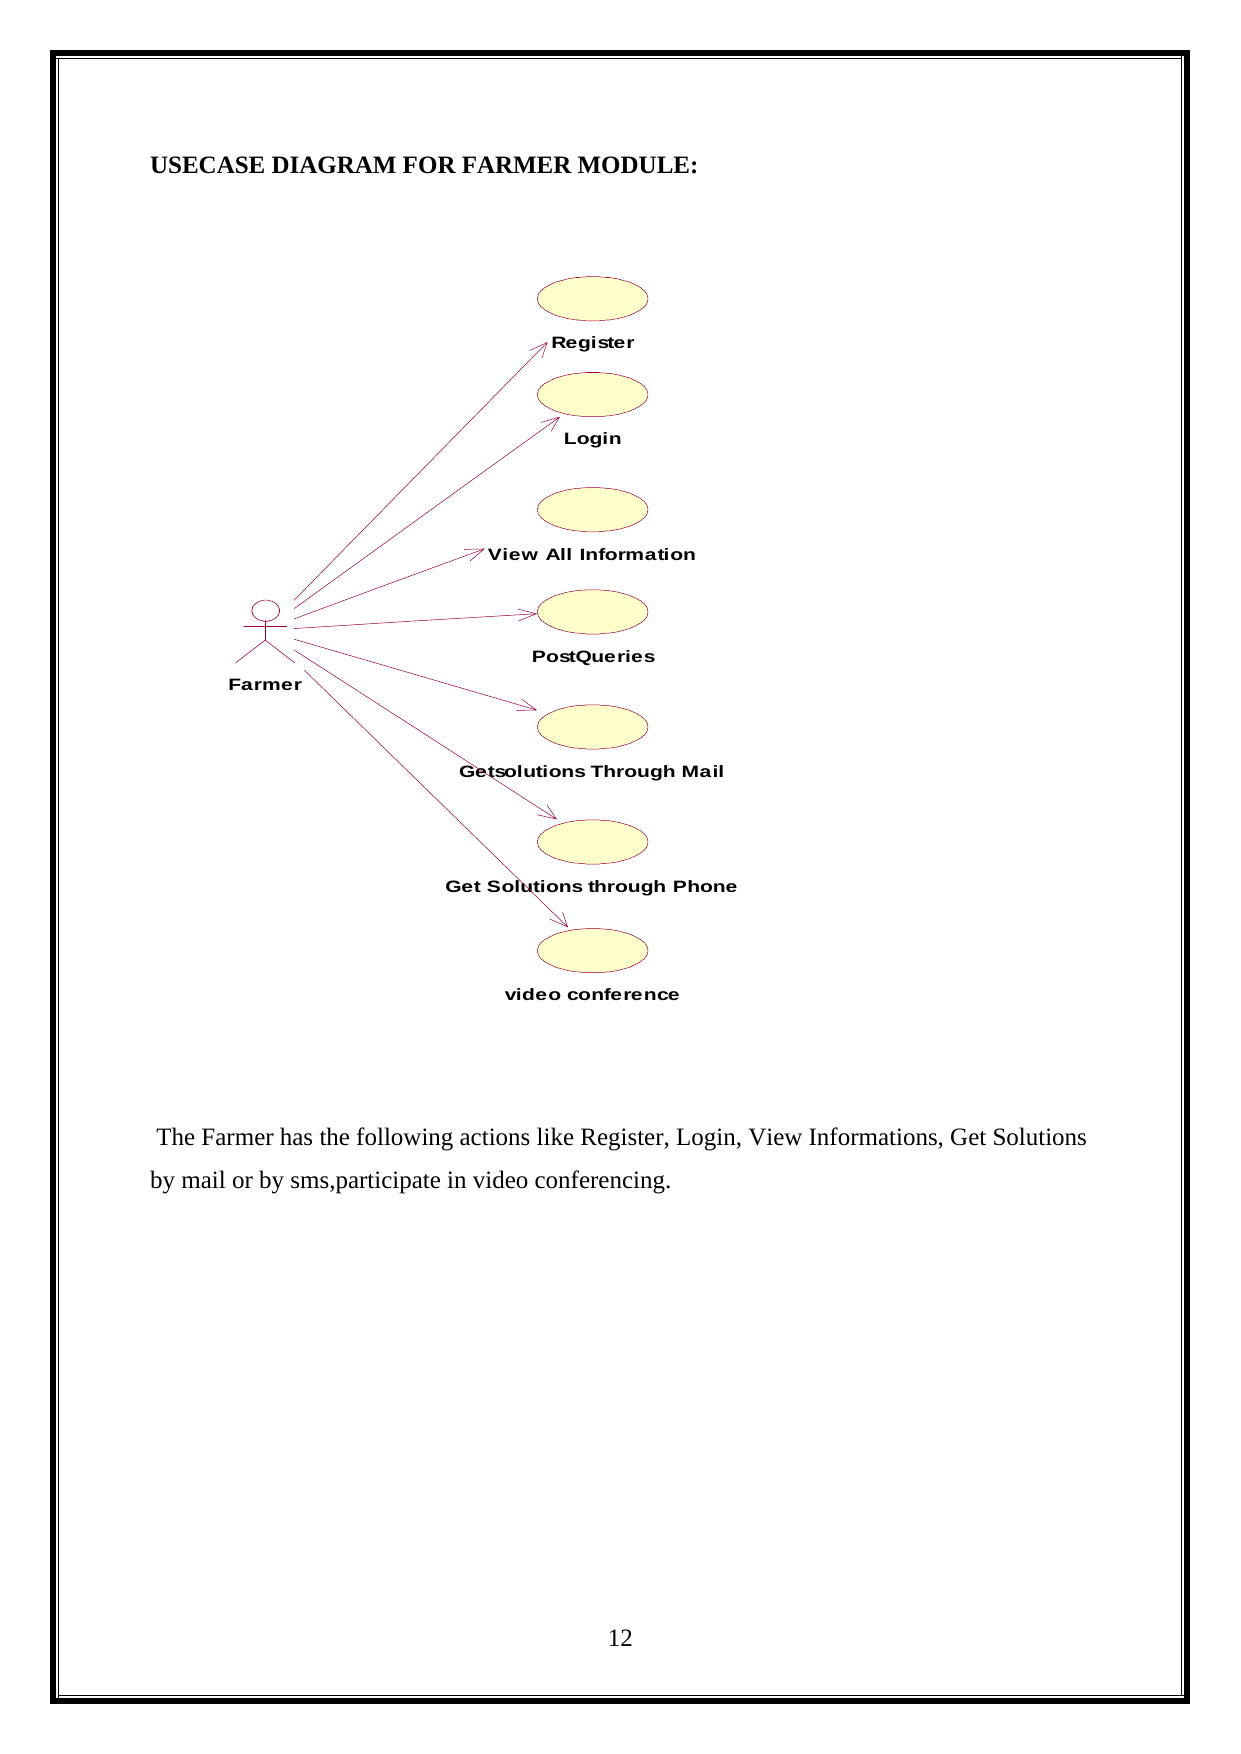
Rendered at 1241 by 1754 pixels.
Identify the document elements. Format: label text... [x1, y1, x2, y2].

text The Farmer has the following actions like Register, Login, View Informations, Get Solutions by mail or by sms,participate in video conferencing. [150, 1122, 1090, 1194]
text USECASE DIAGRAM FOR FARMER MODULE: [150, 150, 1090, 179]
